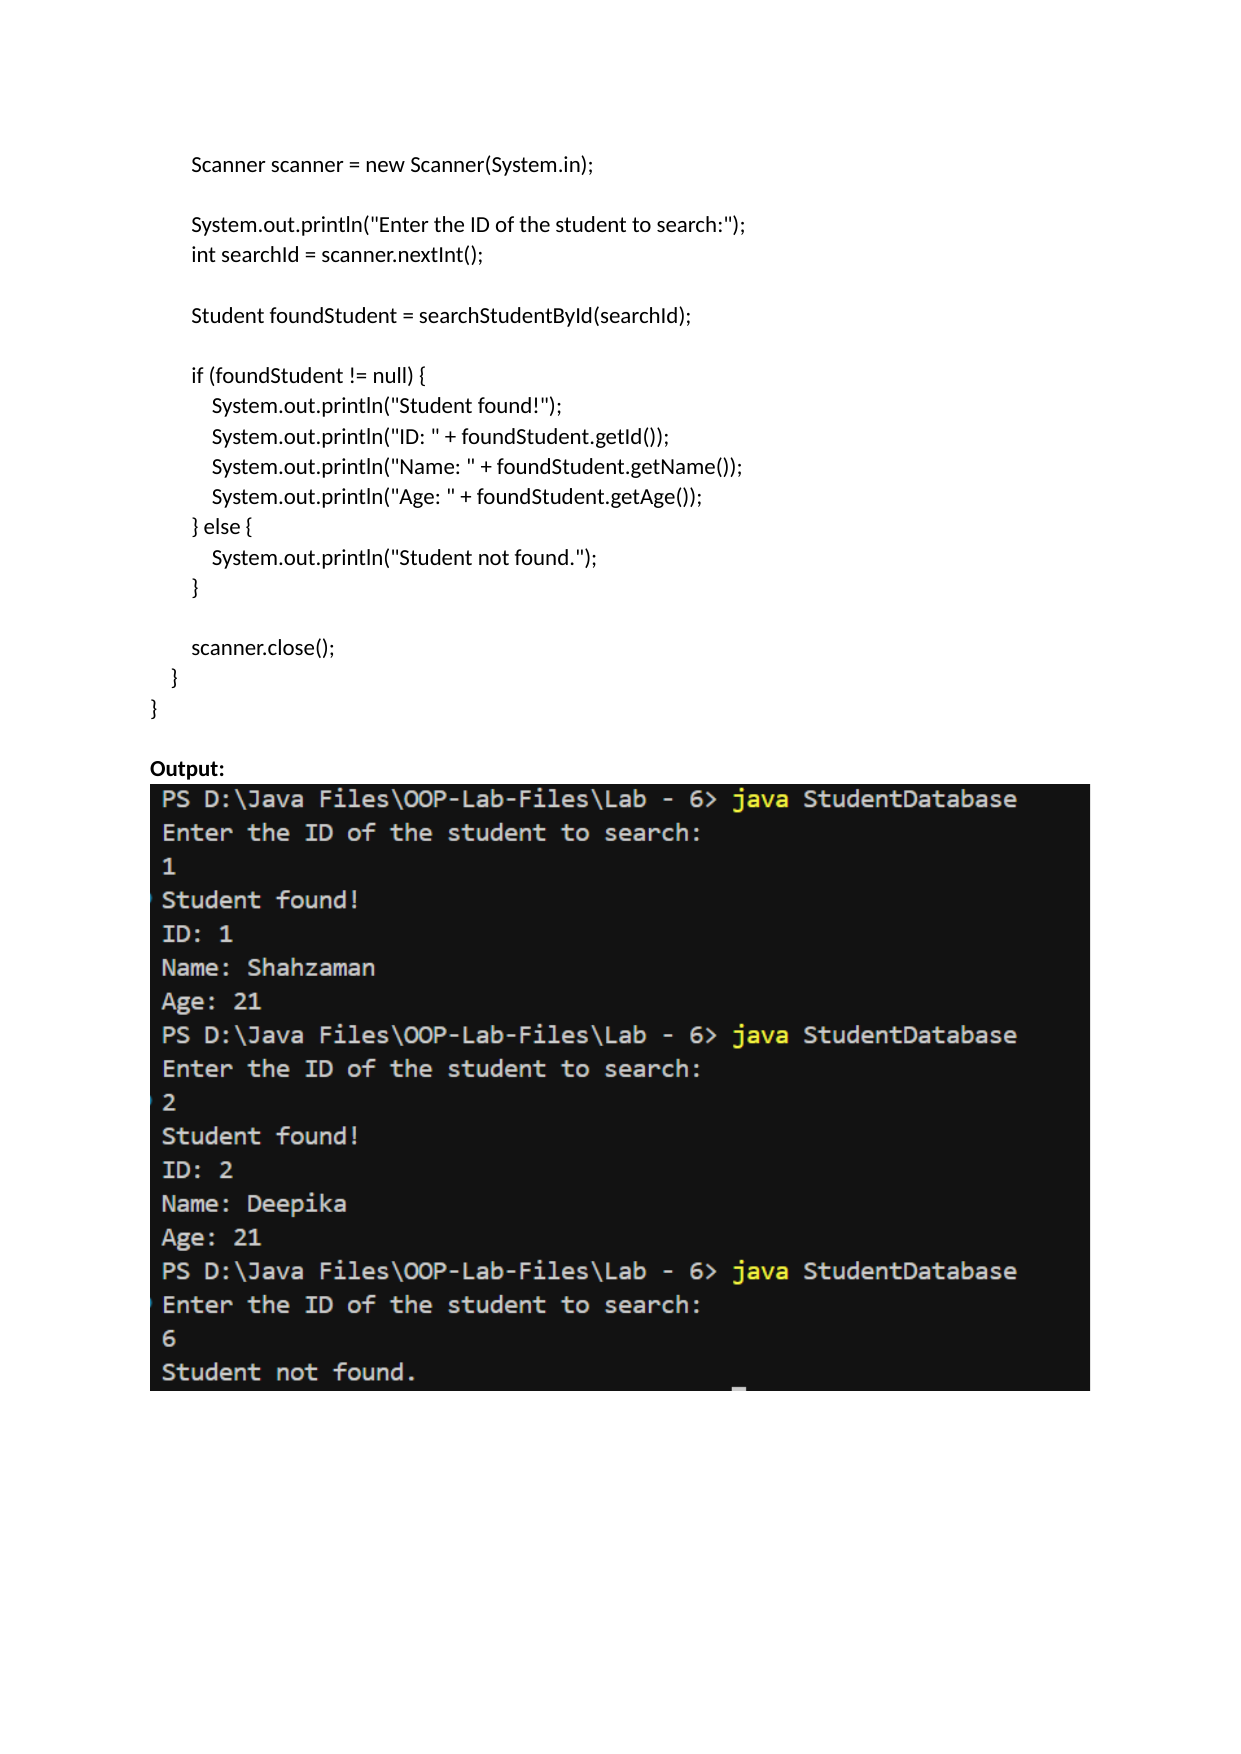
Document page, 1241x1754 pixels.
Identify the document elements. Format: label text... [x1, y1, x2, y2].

text Student foundStudent = searchStudentById(searchId); [150, 301, 1090, 329]
text } [150, 573, 1090, 601]
text } else { [150, 512, 1090, 541]
text Output: [150, 754, 1090, 782]
picture [150, 784, 1091, 1391]
text System.out.println("Name: " + foundStudent.getName()); [150, 452, 1090, 480]
text scanner.close(); [150, 633, 1090, 661]
text } [150, 694, 1090, 722]
text Scanner scanner = new Scanner(System.in); [150, 150, 1090, 178]
text System.out.println("Student not found."); [150, 543, 1090, 571]
text if (foundStudent != null) { [150, 361, 1090, 389]
text } [150, 663, 1090, 692]
text int searchId = scanner.nextInt(); [150, 241, 1090, 269]
text System.out.println("Enter the ID of the student to search:"); [150, 210, 1090, 238]
text System.out.println("Student found!"); [150, 392, 1090, 420]
text System.out.println("Age: " + foundStudent.getAge()); [150, 482, 1090, 510]
text System.out.println("ID: " + foundStudent.getId()); [150, 422, 1090, 450]
